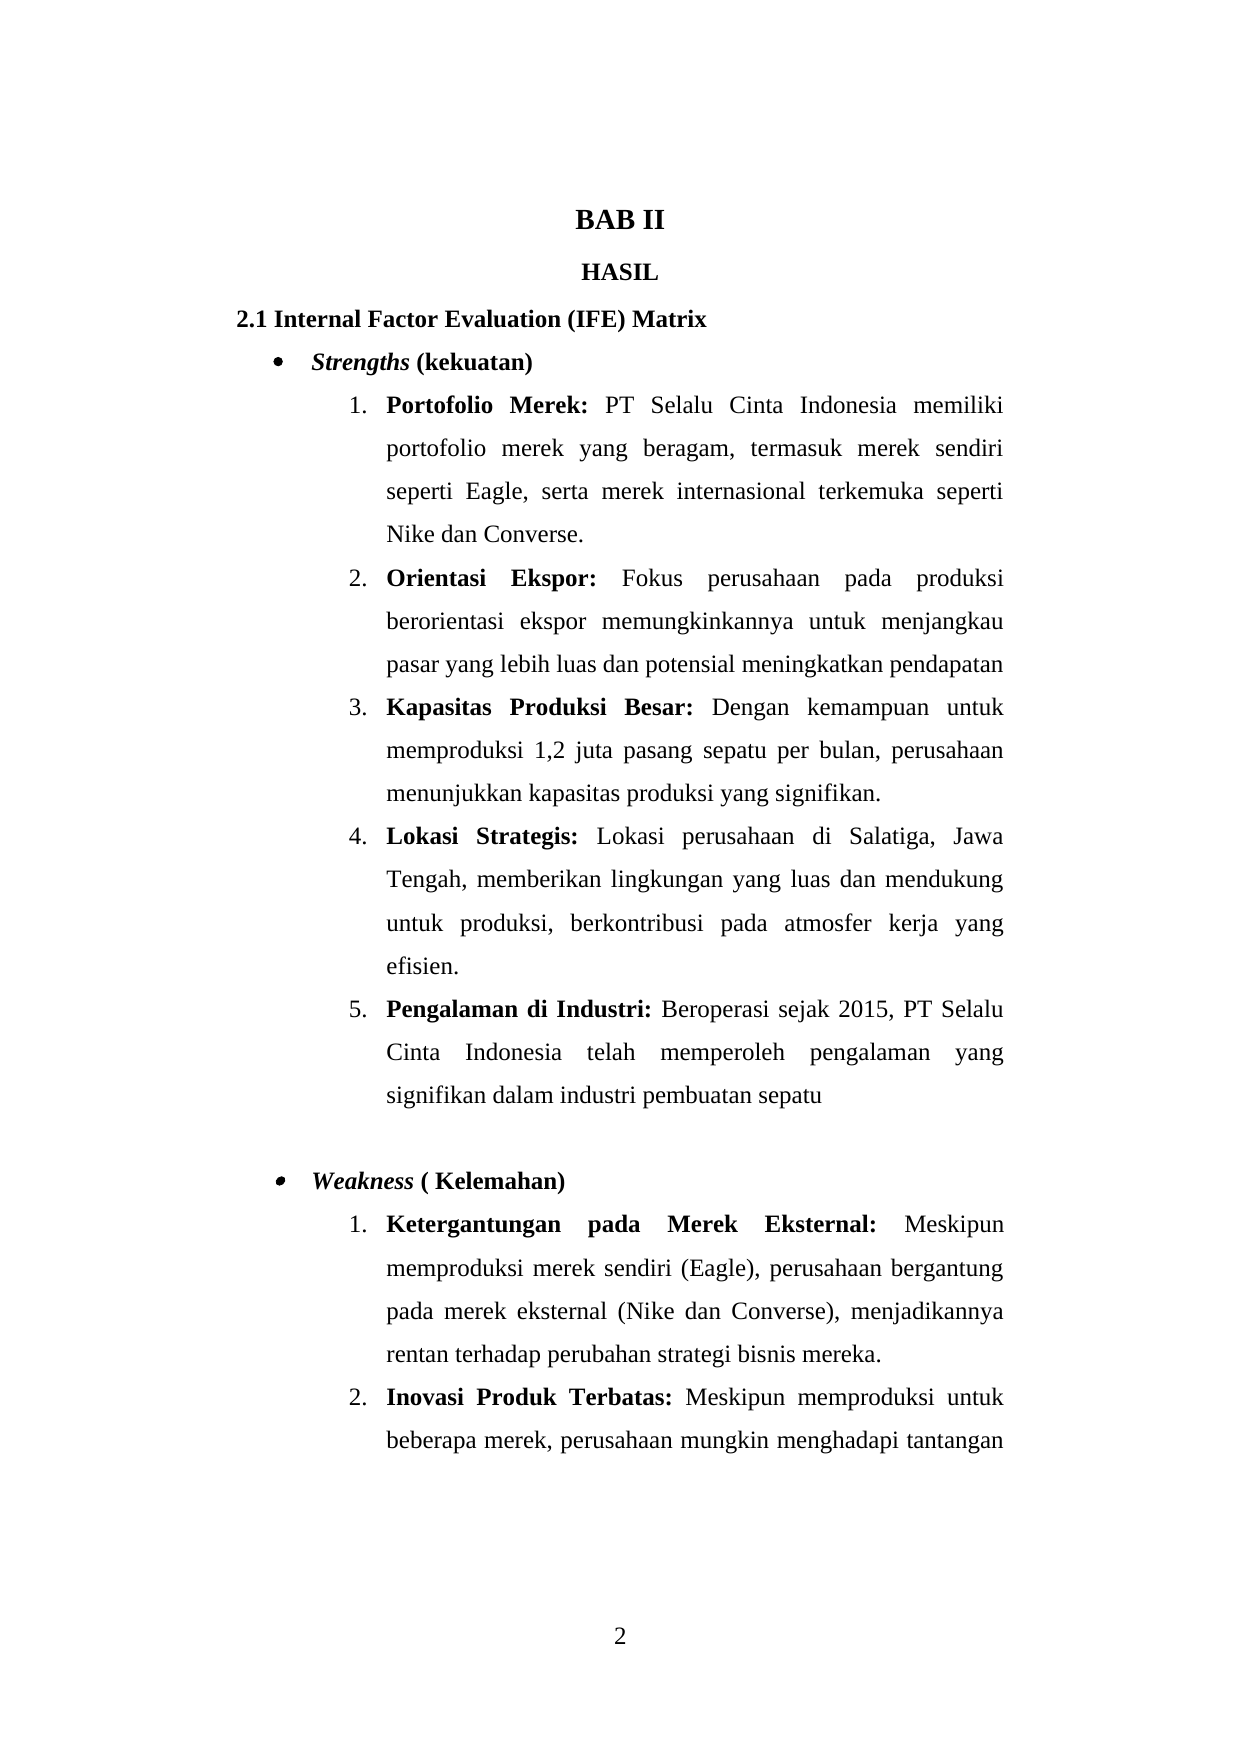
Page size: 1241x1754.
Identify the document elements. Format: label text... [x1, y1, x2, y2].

list Pengalaman di Industri: Beroperasi sejak 2015, PT Selalu Cinta Indonesia telah memperoleh pengalaman yang signifikan dalam industri pembuatan sepatu [349, 994, 1004, 1109]
list Portofolio Merek: PT Selalu Cinta Indonesia memiliki portofolio merek yang beragam, termasuk merek sendiri seperti Eagle, serta merek internasional terkemuka seperti Nike dan Converse. [349, 390, 1004, 548]
subtitle 2.1 Internal Factor Evaluation (IFE) Matrix [236, 304, 1004, 333]
subtitle BAB II [236, 202, 1004, 236]
subtitle HASIL [236, 257, 1004, 285]
list Ketergantungan pada Merek Eksternal: Meskipun memproduksi merek sendiri (Eagle), perusahaan bergantung pada merek eksternal (Nike dan Converse), menjadikannya rentan terhadap perubahan strategi bisnis mereka. [349, 1209, 1004, 1368]
list Strengths (kekuatan) [274, 347, 1004, 376]
list Weakness ( Kelemahan) [274, 1166, 1004, 1195]
list Kapasitas Produksi Besar: Dengan kemampuan untuk memproduksi 1,2 juta pasang sepatu per bulan, perusahaan menunjukkan kapasitas produksi yang signifikan. [349, 692, 1004, 807]
list Orientasi Ekspor: Fokus perusahaan pada produksi berorientasi ekspor memungkinkannya untuk menjangkau pasar yang lebih luas dan potensial meningkatkan pendapatan [349, 563, 1004, 678]
list Lokasi Strategis: Lokasi perusahaan di Salatiga, Jawa Tengah, memberikan lingkungan yang luas dan mendukung untuk produksi, berkontribusi pada atmosfer kerja yang efisien. [349, 821, 1004, 979]
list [349, 1382, 1004, 1454]
